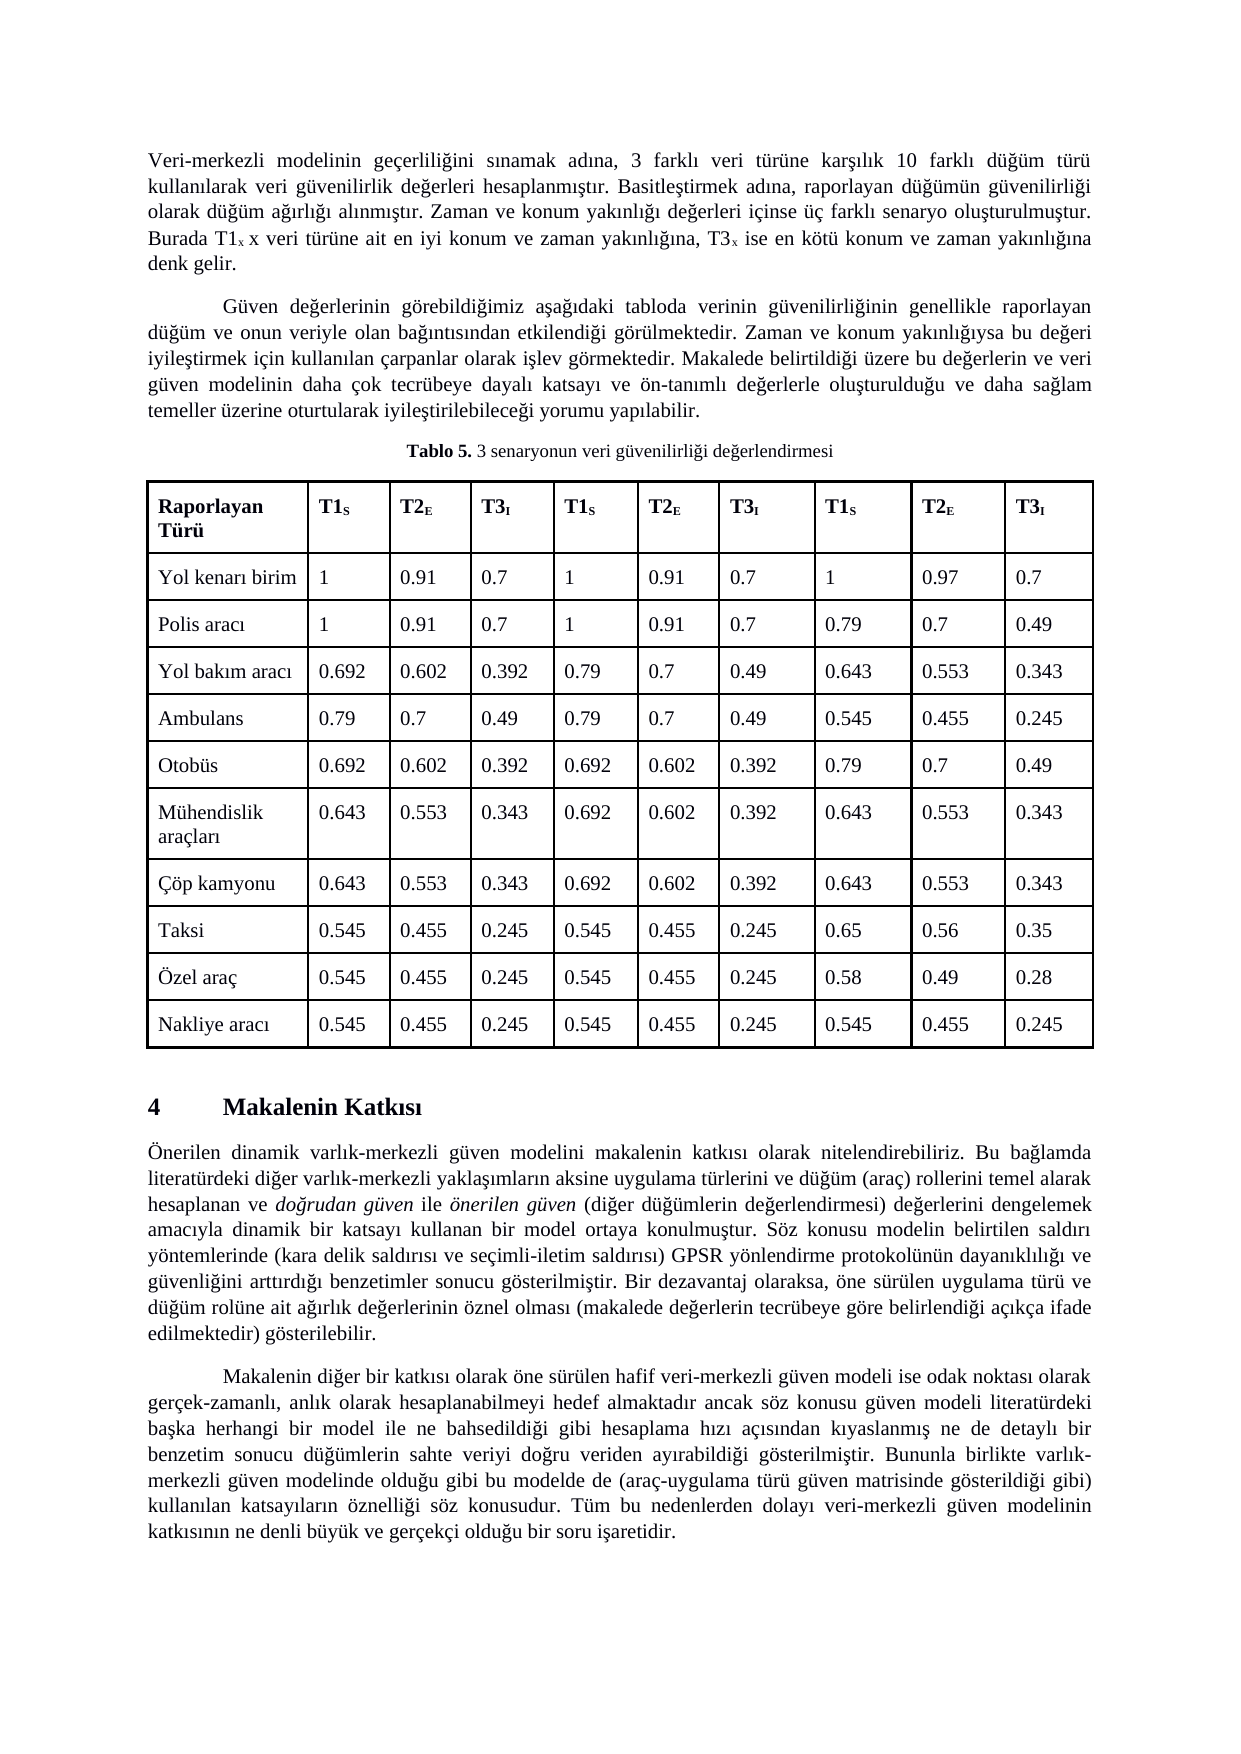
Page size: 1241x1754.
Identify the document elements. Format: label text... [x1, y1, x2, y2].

table_cell 0.245 [1006, 1001, 1092, 1046]
text Veri-merkezli modelinin geçerliliğini sınamak adına, 3 farklı veri türüne karşılık 10 farklı düğüm türü kullanılarak veri güvenilirlik değerleri hesaplanmıştır. Basitleştirmek adına, raporlayan düğümün güvenilirliği olarak düğüm ağırlığı alınmıştır. Zaman ve konum yakınlığı değerleri içinse üç farklı senaryo oluşturulmuştur. Burada T1x x veri türüne ait en iyi konum ve zaman yakınlığına, T3x ise en kötü konum ve zaman yakınlığına denk gelir. [148, 148, 1093, 275]
table_cell 0.692 [555, 789, 637, 858]
table_cell 0.553 [391, 860, 470, 905]
table_cell 0.245 [472, 907, 553, 952]
table_cell 1 [816, 554, 910, 599]
table_cell 0.545 [309, 1001, 389, 1046]
table_cell 0.545 [309, 907, 389, 952]
table_cell Yol kenarı birim [149, 554, 307, 599]
text Tablo 5. 3 senaryonun veri güvenilirliği değerlendirmesi [148, 440, 1093, 462]
table_header T2E [639, 483, 718, 552]
table_cell 0.692 [309, 648, 389, 693]
table_cell 0.7 [472, 601, 553, 646]
table_cell 0.343 [1006, 860, 1092, 905]
table_cell 0.7 [639, 648, 718, 693]
table_cell 0.455 [639, 954, 718, 999]
table_cell 0.49 [913, 954, 1004, 999]
table_cell 0.545 [816, 695, 910, 740]
table_cell 0.553 [913, 860, 1004, 905]
table_cell 0.602 [391, 742, 470, 787]
table_cell 0.553 [391, 789, 470, 858]
table_cell 0.545 [555, 907, 637, 952]
table_cell 0.7 [913, 742, 1004, 787]
table_cell 0.392 [472, 648, 553, 693]
table_cell 0.643 [309, 860, 389, 905]
table_cell 0.7 [913, 601, 1004, 646]
table_cell 0.245 [720, 1001, 814, 1046]
table_cell 0.7 [720, 554, 814, 599]
table_cell 0.392 [720, 789, 814, 858]
table_cell Çöp kamyonu [149, 860, 307, 905]
table_cell Özel araç [149, 954, 307, 999]
text Makalenin diğer bir katkısı olarak öne sürülen hafif veri-merkezli güven modeli ise odak noktası olarak gerçek-zamanlı, anlık olarak hesaplanabilmeyi hedef almaktadır ancak söz konusu güven modeli literatürdeki başka herhangi bir model ile ne bahsedildiği gibi hesaplama hızı açısından kıyaslanmış ne de detaylı bir benzetim sonucu düğümlerin sahte veriyi doğru veriden ayırabildiği gösterilmiştir. Bununla birlikte varlık-merkezli güven modelinde olduğu gibi bu modelde de (araç-uygulama türü güven matrisinde gösterildiği gibi) kullanılan katsayıların öznelliği söz konusudur. Tüm bu nedenlerden dolayı veri-merkezli güven modelinin katkısının ne denli büyük ve gerçekçi olduğu bir soru işaretidir. [148, 1364, 1093, 1543]
table_cell 0.245 [472, 954, 553, 999]
table_cell 0.692 [555, 742, 637, 787]
table_cell Taksi [149, 907, 307, 952]
table_cell 0.79 [555, 648, 637, 693]
table_cell Yol bakım aracı [149, 648, 307, 693]
table_header T3I [720, 483, 814, 552]
table_cell 0.245 [472, 1001, 553, 1046]
table_cell 0.79 [555, 695, 637, 740]
table_cell 0.545 [555, 1001, 637, 1046]
table_header Raporlayan Türü [149, 483, 307, 552]
table_cell 0.245 [1006, 695, 1092, 740]
table_header T1S [309, 483, 389, 552]
table_cell 0.79 [816, 742, 910, 787]
table_header T3I [1006, 483, 1092, 552]
table_cell 0.545 [309, 954, 389, 999]
table_cell 1 [555, 554, 637, 599]
table_cell Nakliye aracı [149, 1001, 307, 1046]
table_cell 0.56 [913, 907, 1004, 952]
table_cell 0.553 [913, 789, 1004, 858]
table_cell 1 [309, 601, 389, 646]
table_cell 0.455 [913, 695, 1004, 740]
table_cell 0.343 [1006, 789, 1092, 858]
table_cell 0.643 [309, 789, 389, 858]
table_cell 0.65 [816, 907, 910, 952]
table_cell 0.643 [816, 789, 910, 858]
table_header T2E [391, 483, 470, 552]
table_cell 0.455 [913, 1001, 1004, 1046]
table_cell 0.643 [816, 860, 910, 905]
table_cell 0.602 [639, 742, 718, 787]
table_cell 0.79 [309, 695, 389, 740]
table_cell 0.91 [391, 554, 470, 599]
table_cell 0.455 [639, 1001, 718, 1046]
table_cell 0.545 [555, 954, 637, 999]
table_cell Mühendislik araçları [149, 789, 307, 858]
table_cell 0.392 [472, 742, 553, 787]
table_cell 0.545 [816, 1001, 910, 1046]
table_cell 0.49 [720, 648, 814, 693]
table_cell 0.343 [472, 789, 553, 858]
table_cell 0.343 [1006, 648, 1092, 693]
table_cell 0.49 [1006, 742, 1092, 787]
table_cell 0.49 [720, 695, 814, 740]
table_cell 0.392 [720, 742, 814, 787]
table_cell 0.392 [720, 860, 814, 905]
table_header T1S [555, 483, 637, 552]
table_header T3I [472, 483, 553, 552]
table_cell 0.245 [720, 907, 814, 952]
table_cell 0.602 [639, 860, 718, 905]
table_cell 0.91 [639, 554, 718, 599]
text 4 Makalenin Katkısı [148, 1092, 1093, 1121]
table_cell 0.28 [1006, 954, 1092, 999]
table_cell Polis aracı [149, 601, 307, 646]
table_cell 0.49 [1006, 601, 1092, 646]
table_header T2E [913, 483, 1004, 552]
table_cell 0.455 [391, 1001, 470, 1046]
table_cell 0.455 [639, 907, 718, 952]
table_cell 0.553 [913, 648, 1004, 693]
table_cell 0.602 [391, 648, 470, 693]
table_cell 0.58 [816, 954, 910, 999]
table_header T1S [816, 483, 910, 552]
text Önerilen dinamik varlık-merkezli güven modelini makalenin katkısı olarak nitelendirebiliriz. Bu bağlamda literatürdeki diğer varlık-merkezli yaklaşımların aksine uygulama türlerini ve düğüm (araç) rollerini temel alarak hesaplanan ve doğrudan güven ile önerilen güven (diğer düğümlerin değerlendirmesi) değerlerini dengelemek amacıyla dinamik bir katsayı kullanan bir model ortaya konulmuştur. Söz konusu modelin belirtilen saldırı yöntemlerinde (kara delik saldırısı ve seçimli-iletim saldırısı) GPSR yönlendirme protokolünün dayanıklılığı ve güvenliğini arttırdığı benzetimler sonucu gösterilmiştir. Bir dezavantaj olaraksa, öne sürülen uygulama türü ve düğüm rolüne ait ağırlık değerlerinin öznel olması (makalede değerlerin tecrübeye göre belirlendiği açıkça ifade edilmektedir) gösterilebilir. [148, 1139, 1093, 1345]
text Güven değerlerinin görebildiğimiz aşağıdaki tabloda verinin güvenilirliğinin genellikle raporlayan düğüm ve onun veriyle olan bağıntısından etkilendiği görülmektedir. Zaman ve konum yakınlığıysa bu değeri iyileştirmek için kullanılan çarpanlar olarak işlev görmektedir. Makalede belirtildiği üzere bu değerlerin ve veri güven modelinin daha çok tecrübeye dayalı katsayı ve ön-tanımlı değerlerle oluşturulduğu ve daha sağlam temeller üzerine oturtularak iyileştirilebileceği yorumu yapılabilir. [148, 294, 1093, 422]
table_cell 0.7 [639, 695, 718, 740]
table_cell 1 [309, 554, 389, 599]
table_cell 0.79 [816, 601, 910, 646]
table_cell 0.692 [555, 860, 637, 905]
table_cell 0.97 [913, 554, 1004, 599]
table_cell 0.245 [720, 954, 814, 999]
table_cell 0.7 [720, 601, 814, 646]
table_cell 0.49 [472, 695, 553, 740]
table_cell 1 [555, 601, 637, 646]
table_cell Otobüs [149, 742, 307, 787]
table_cell 0.455 [391, 954, 470, 999]
table_cell 0.692 [309, 742, 389, 787]
table_cell 0.7 [1006, 554, 1092, 599]
table_cell 0.91 [639, 601, 718, 646]
table_cell 0.455 [391, 907, 470, 952]
table_cell 0.91 [391, 601, 470, 646]
table_cell 0.343 [472, 860, 553, 905]
table_cell 0.602 [639, 789, 718, 858]
table_cell Ambulans [149, 695, 307, 740]
table_cell 0.7 [472, 554, 553, 599]
table_cell 0.35 [1006, 907, 1092, 952]
table_cell 0.7 [391, 695, 470, 740]
table_cell 0.643 [816, 648, 910, 693]
